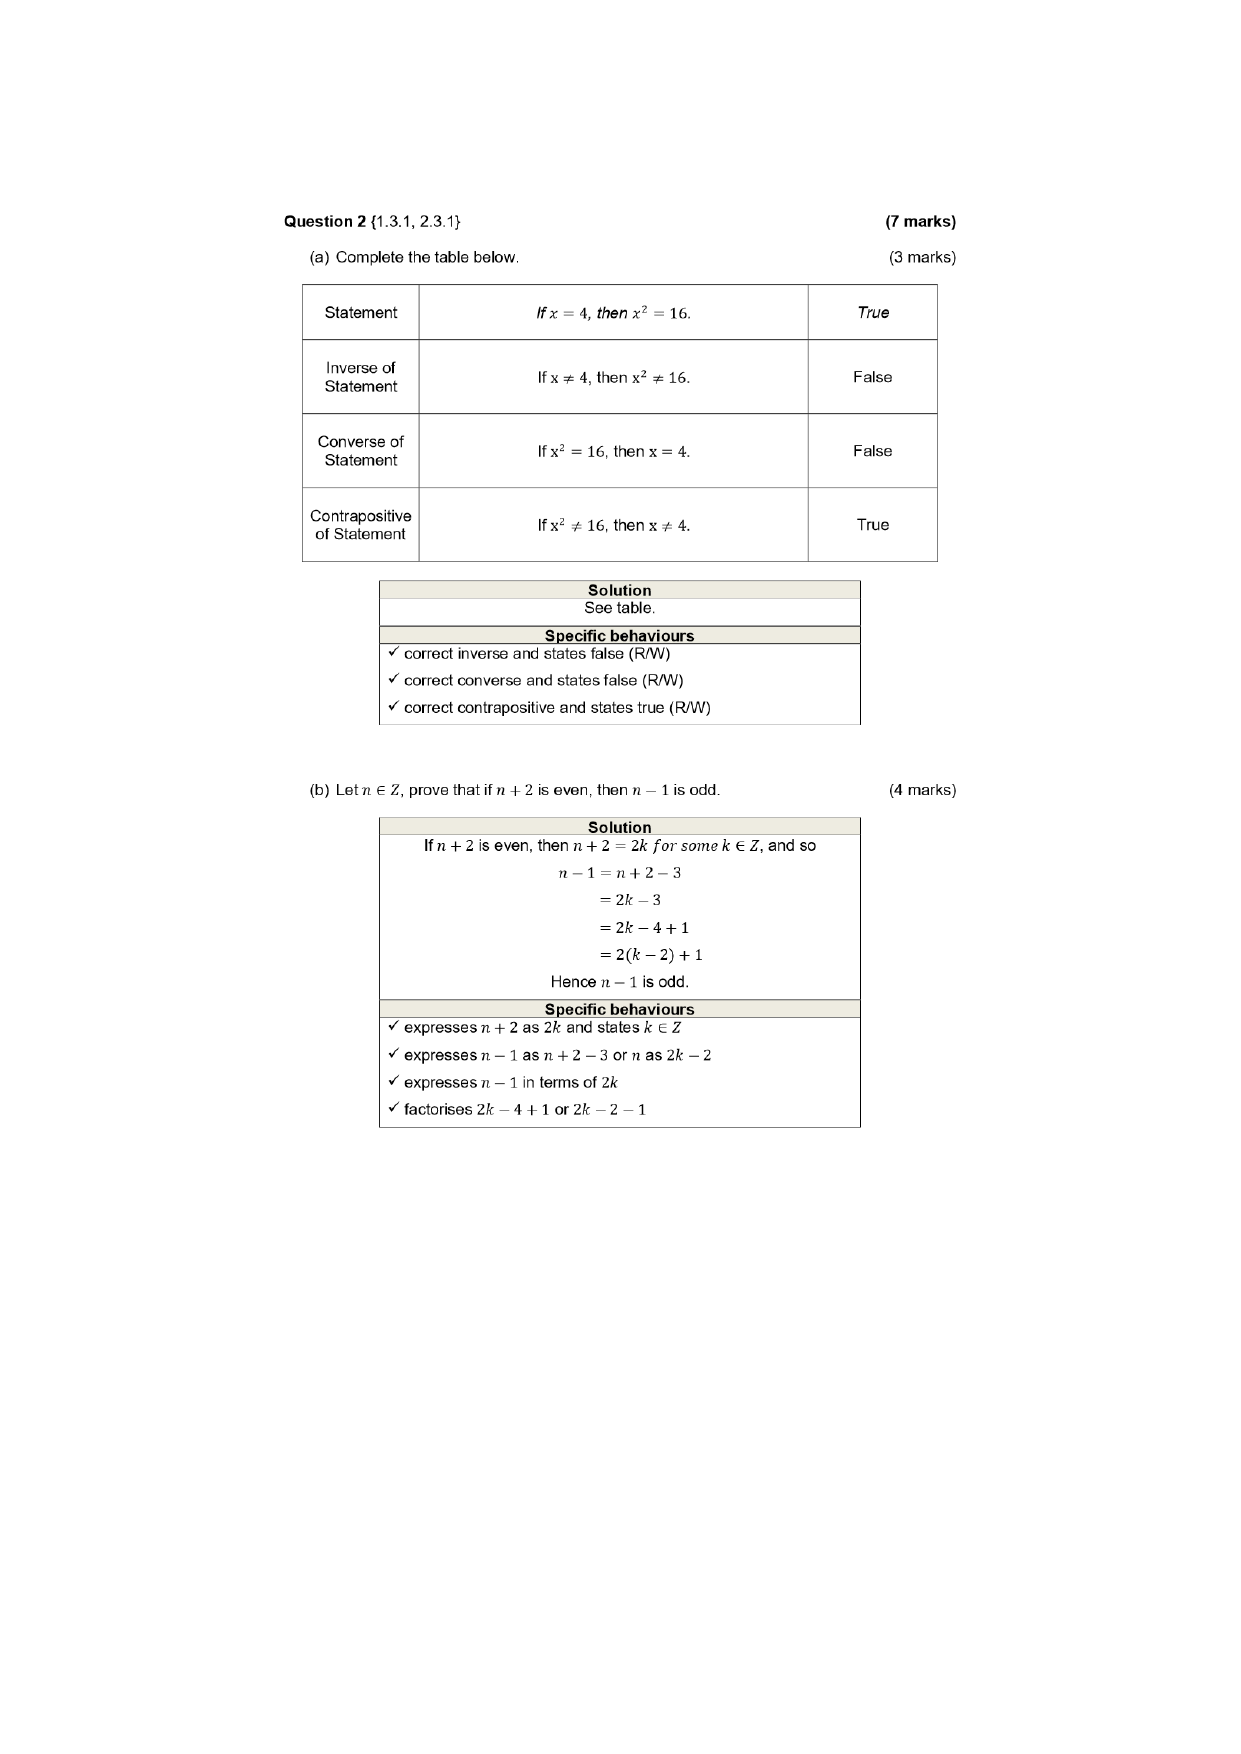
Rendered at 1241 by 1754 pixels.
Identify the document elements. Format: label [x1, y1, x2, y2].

picture [150, 150, 1090, 1367]
